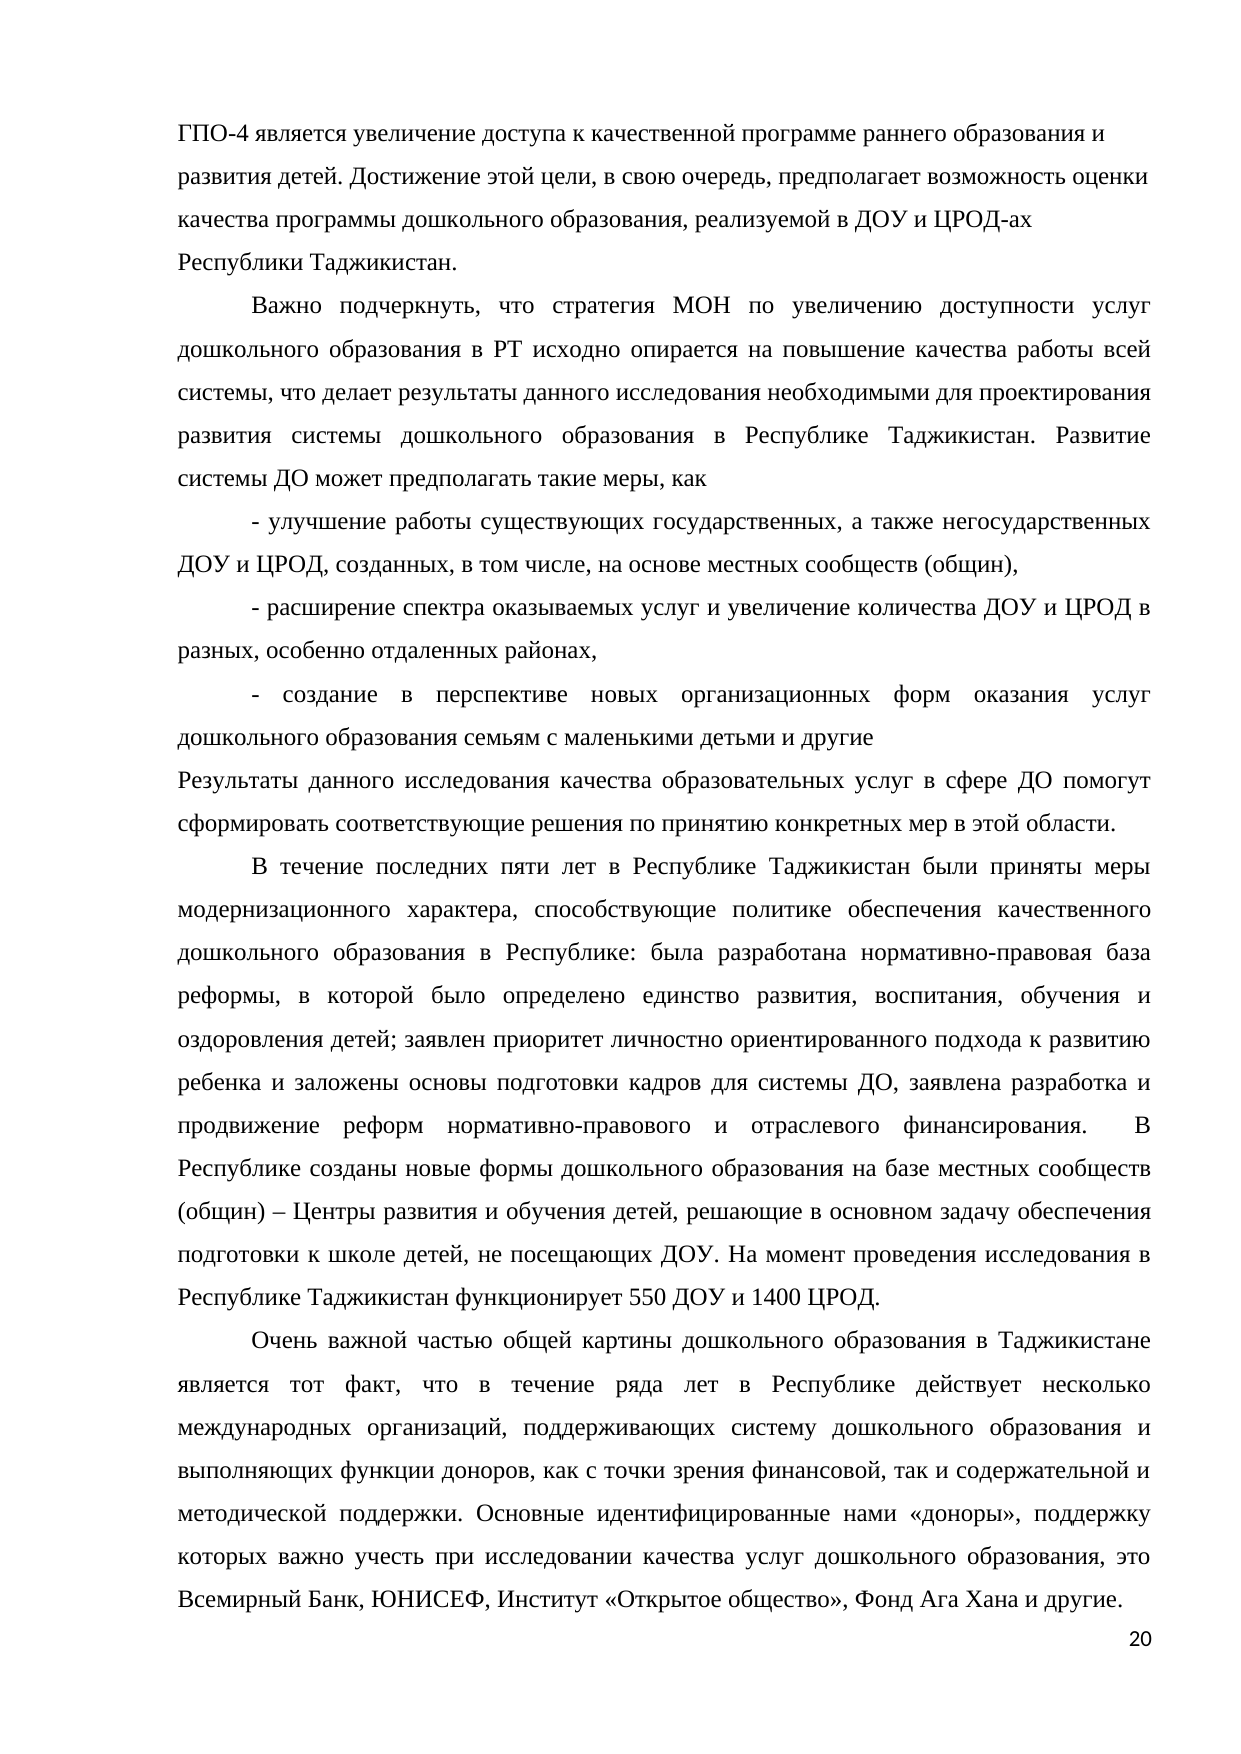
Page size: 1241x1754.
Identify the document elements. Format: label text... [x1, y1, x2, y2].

text Очень важной частью общей картины дошкольного образования в Таджикистане является тот факт, что в течение ряда лет в Республике действует несколько международных организаций, поддерживающих систему дошкольного образования и выполняющих функции доноров, как с точки зрения финансовой, так и содержательной и методической поддержки. Основные идентифицированные нами «доноры», поддержку которых важно учесть при исследовании качества услуг дошкольного образования, это Всемирный Банк, ЮНИСЕФ, Институт «Открытое общество», Фонд Ага Хана и другие. [177, 1326, 1152, 1613]
text Важно подчеркнуть, что стратегия МОН по увеличению доступности услуг дошкольного образования в РТ исходно опирается на повышение качества работы всей системы, что делает результаты данного исследования необходимыми для проектирования развития системы дошкольного образования в Республике Таджикистан. Развитие системы ДО может предполагать такие меры, как [177, 291, 1152, 492]
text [177, 118, 1152, 276]
text Результаты данного исследования качества образовательных услуг в сфере ДО помогут сформировать соответствующие решения по принятию конкретных мер в этой области. [177, 765, 1152, 837]
text - расширение спектра оказываемых услуг и увеличение количества ДОУ и ЦРОД в разных, особенно отдаленных районах, [177, 592, 1152, 664]
text В течение последних пяти лет в Республике Таджикистан были приняты меры модернизационного характера, способствующие политике обеспечения качественного дошкольного образования в Республике: была разработана нормативно-правовая база реформы, в которой было определено единство развития, воспитания, обучения и оздоровления детей; заявлен приоритет личностно ориентированного подхода к развитию ребенка и заложены основы подготовки кадров для системы ДО, заявлена разработка и продвижение реформ нормативно-правового и отраслевого финансирования. В Республике созданы новые формы дошкольного образования на базе местных сообществ (общин) – Центры развития и обучения детей, решающие в основном задачу обеспечения подготовки к школе детей, не посещающих ДОУ. На момент проведения исследования в Республике Таджикистан функционирует 550 ДОУ и 1400 ЦРОД. [177, 851, 1152, 1311]
text - создание в перспективе новых организационных форм оказания услуг дошкольного образования семьям с маленькими детьми и другие [177, 679, 1152, 751]
text - улучшение работы существующих государственных, а также негосударственных ДОУ и ЦРОД, созданных, в том числе, на основе местных сообществ (общин), [177, 506, 1152, 578]
